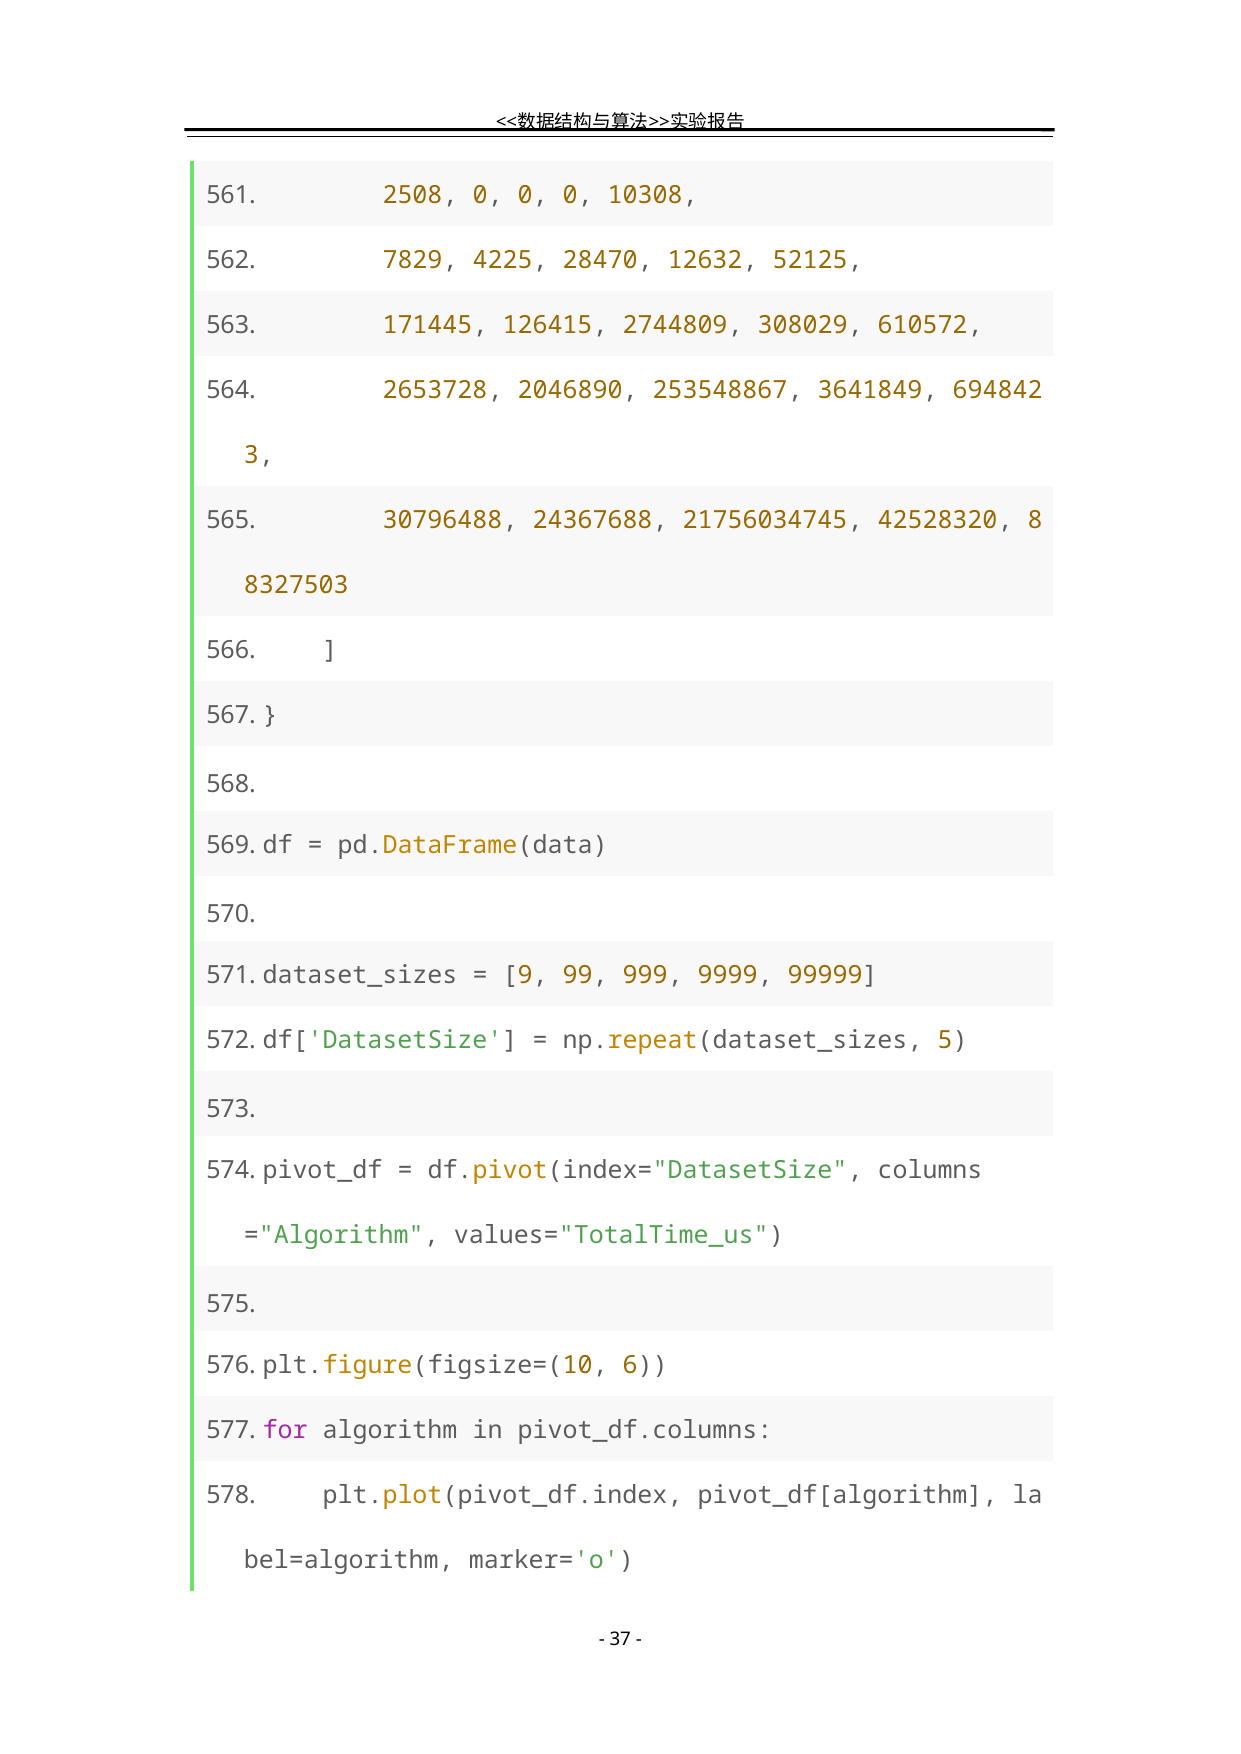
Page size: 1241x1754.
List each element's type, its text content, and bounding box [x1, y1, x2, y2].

list 30796488, 24367688, 21756034745, 42528320, 88327503 [194, 486, 1053, 616]
list 2508, 0, 0, 0, 10308, [194, 161, 1053, 226]
list plt.figure(figsize=(10, 6)) [194, 1331, 1053, 1396]
list 2653728, 2046890, 253548867, 3641849, 6948423, [194, 356, 1053, 486]
list } [194, 681, 1053, 746]
list df['DatasetSize'] = np.repeat(dataset_sizes, 5) [194, 1006, 1053, 1071]
list df = pd.DataFrame(data) [194, 811, 1053, 876]
list pivot_df = df.pivot(index="DatasetSize", columns="Algorithm", values="TotalTime_us") [194, 1136, 1053, 1266]
list 7829, 4225, 28470, 12632, 52125, [194, 226, 1053, 291]
list ] [194, 616, 1053, 681]
list 171445, 126415, 2744809, 308029, 610572, [194, 291, 1053, 356]
list plt.plot(pivot_df.index, pivot_df[algorithm], label=algorithm, marker='o') [194, 1461, 1053, 1591]
list dataset_sizes = [9, 99, 999, 9999, 99999] [194, 941, 1053, 1006]
list for algorithm in pivot_df.columns: [194, 1396, 1053, 1461]
